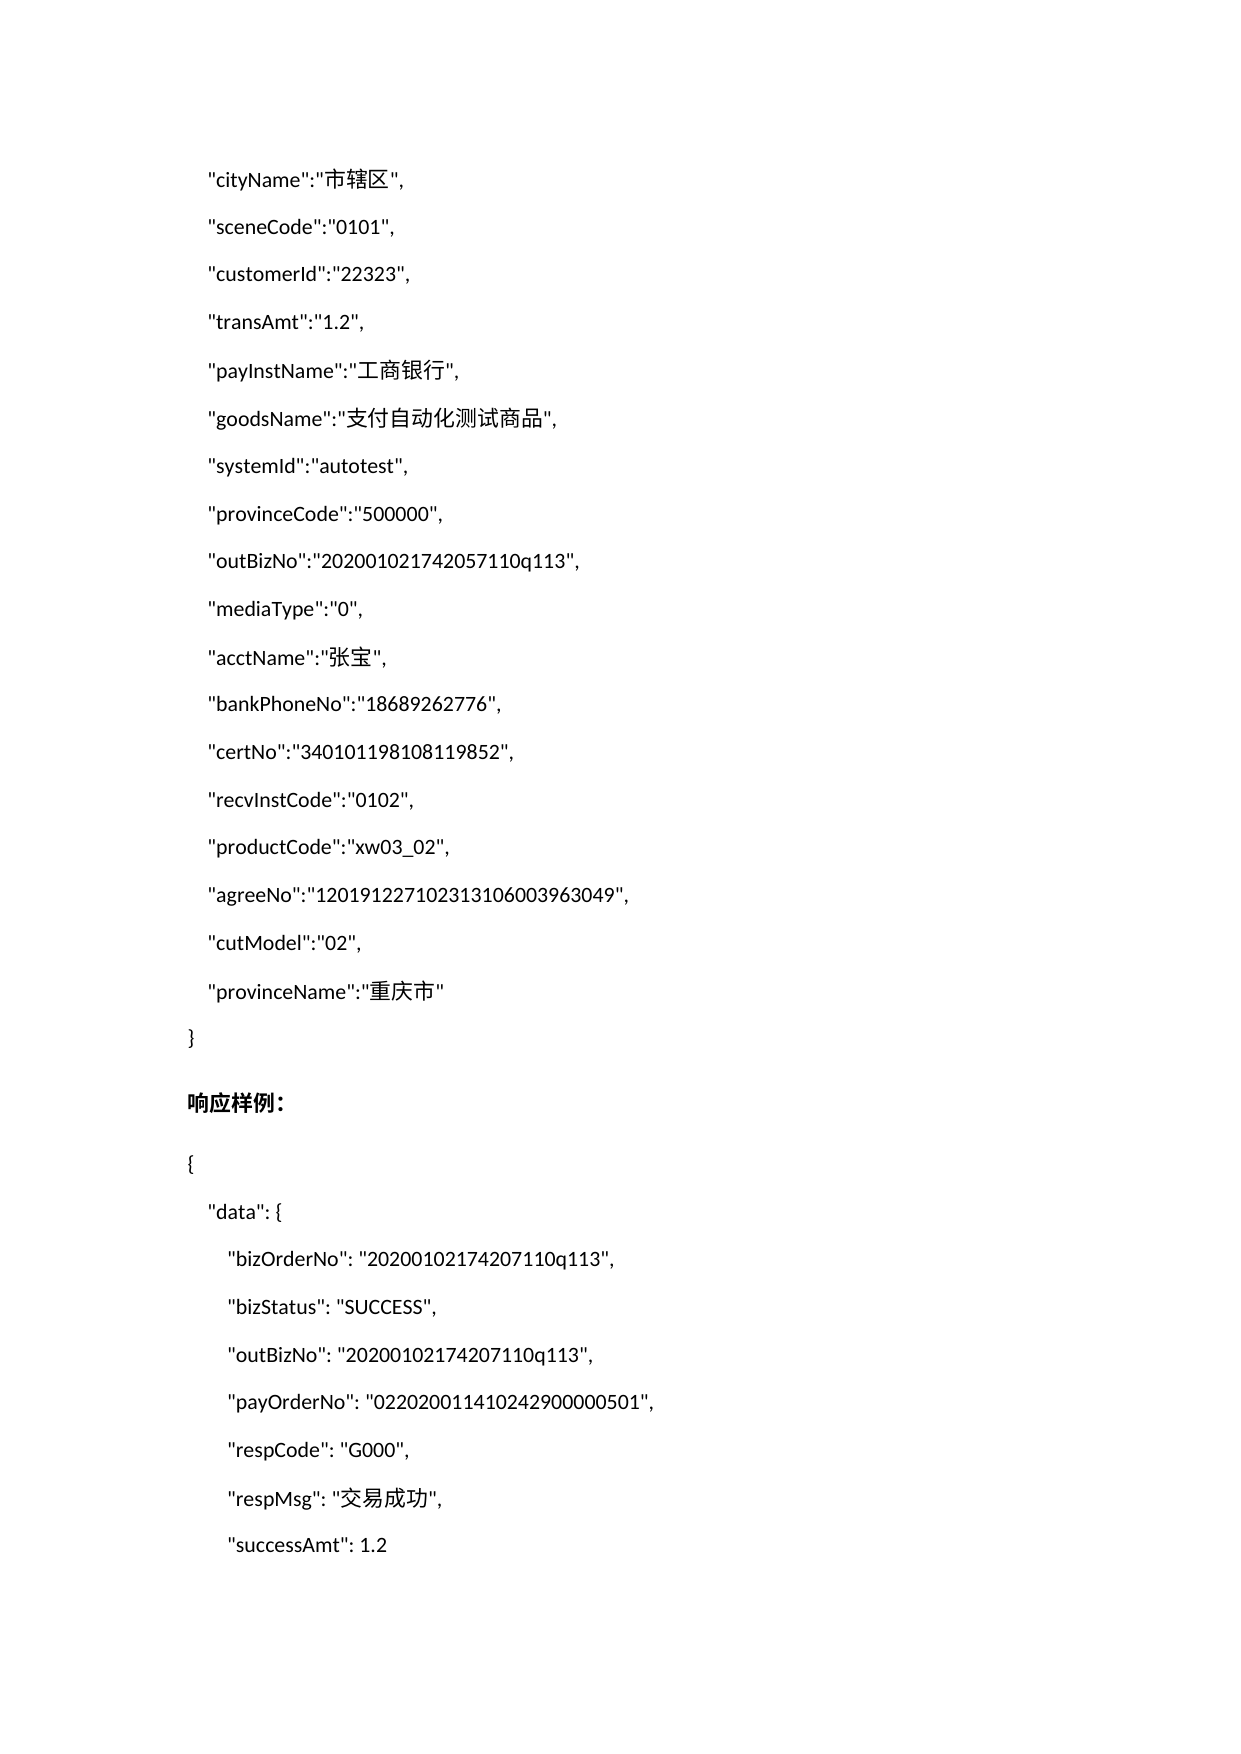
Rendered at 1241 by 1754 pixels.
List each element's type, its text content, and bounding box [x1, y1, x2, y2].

text "payInstName":"工商银行", [187, 353, 1053, 385]
text "cityName":"市辖区", [187, 162, 1053, 194]
text "outBizNo": "20200102174207110q113", [187, 1338, 1053, 1370]
text { [187, 1147, 1053, 1180]
text "data": { [187, 1195, 1053, 1227]
text "cutModel":"02", [187, 926, 1053, 958]
text "bizStatus": "SUCCESS", [187, 1290, 1053, 1323]
text "provinceCode":"500000", [187, 497, 1053, 529]
text "respCode": "G000", [187, 1433, 1053, 1466]
text "mediaType":"0", [187, 592, 1053, 624]
text "payOrderNo": "022020011410242900000501", [187, 1385, 1053, 1418]
text "outBizNo":"202001021742057110q113", [187, 544, 1053, 577]
text "transAmt":"1.2", [187, 305, 1053, 338]
text "recvInstCode":"0102", [187, 783, 1053, 815]
text "provinceName":"重庆市" [187, 973, 1053, 1006]
text "respMsg": "交易成功", [187, 1481, 1053, 1513]
text "sceneCode":"0101", [187, 210, 1053, 243]
text "acctName":"张宝", [187, 639, 1053, 672]
text "customerId":"22323", [187, 258, 1053, 290]
text "agreeNo":"120191227102313106003963049", [187, 878, 1053, 911]
text "goodsName":"支付自动化测试商品", [187, 401, 1053, 433]
text "productCode":"xw03_02", [187, 831, 1053, 863]
text } [187, 1021, 1053, 1054]
text 响应样例： [187, 1086, 1053, 1118]
text "successAmt": 1.2 [187, 1529, 1053, 1561]
text "systemId":"autotest", [187, 449, 1053, 482]
text "bankPhoneNo":"18689262776", [187, 688, 1053, 720]
text "certNo":"340101198108119852", [187, 735, 1053, 768]
text "bizOrderNo": "20200102174207110q113", [187, 1243, 1053, 1275]
